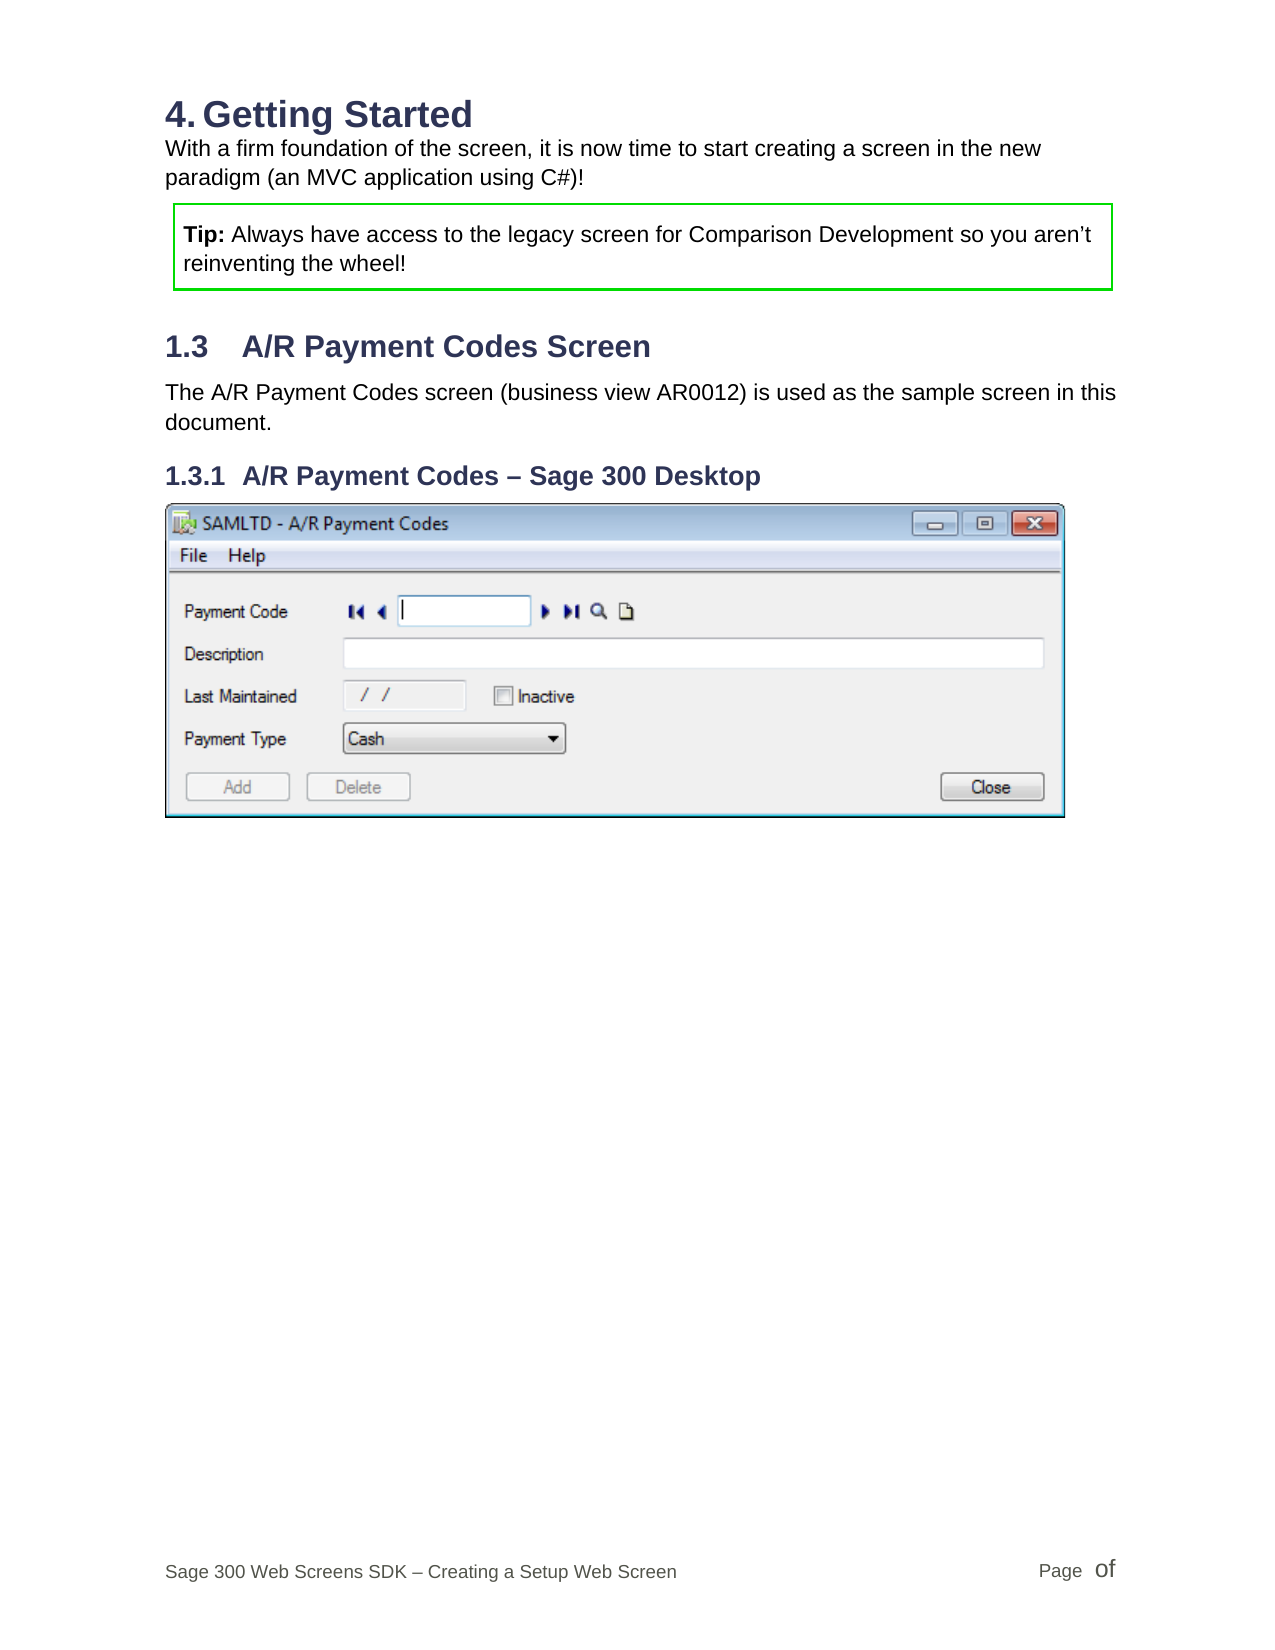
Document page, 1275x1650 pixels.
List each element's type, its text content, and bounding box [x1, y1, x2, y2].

subtitle A/R Payment Codes Screen [165, 328, 1125, 364]
text With a firm foundation of the screen, it is now time to start creating a screen in the new paradigm (an MVC application using C#)! [165, 91, 1125, 191]
picture [165, 503, 1065, 818]
subtitle A/R Payment Codes – Sage 300 Desktop [165, 460, 1125, 491]
text Tip: Always have access to the legacy screen for Comparison Development so you aren’t reinventing the wheel! [175, 205, 1111, 288]
text The A/R Payment Codes screen (business view AR0012) is used as the sample screen in this document. [165, 377, 1125, 435]
subtitle Getting Started [165, 91, 1115, 135]
